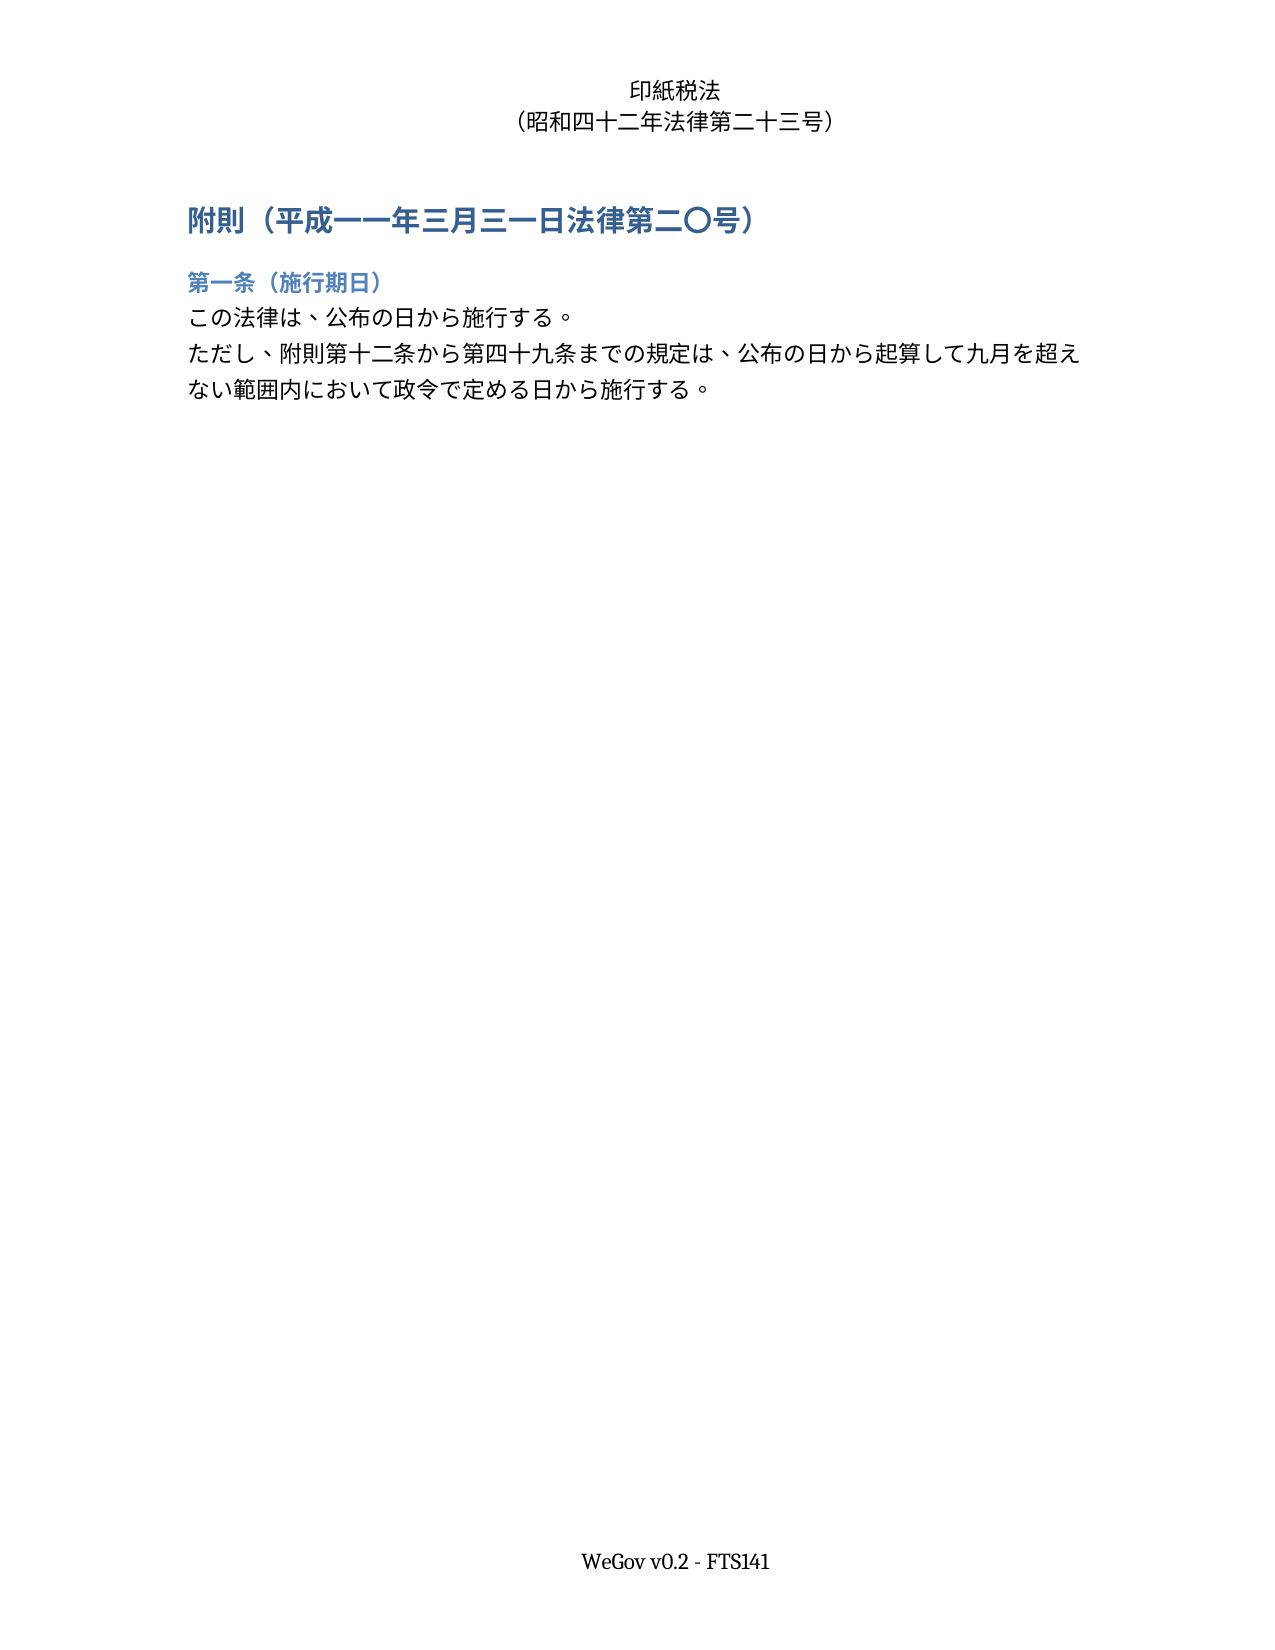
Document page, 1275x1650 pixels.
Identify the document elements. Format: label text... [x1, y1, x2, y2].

subtitle 第一条（施行期日） [187, 266, 1087, 298]
subtitle 附則（平成一一年三月三一日法律第二〇号） [187, 200, 1087, 240]
text この法律は、公布の日から施行する。 ただし、附則第十二条から第四十九条までの規定は、公布の日から起算して九月を超えない範囲内において政令で定める日から施行する。 [187, 302, 1087, 406]
